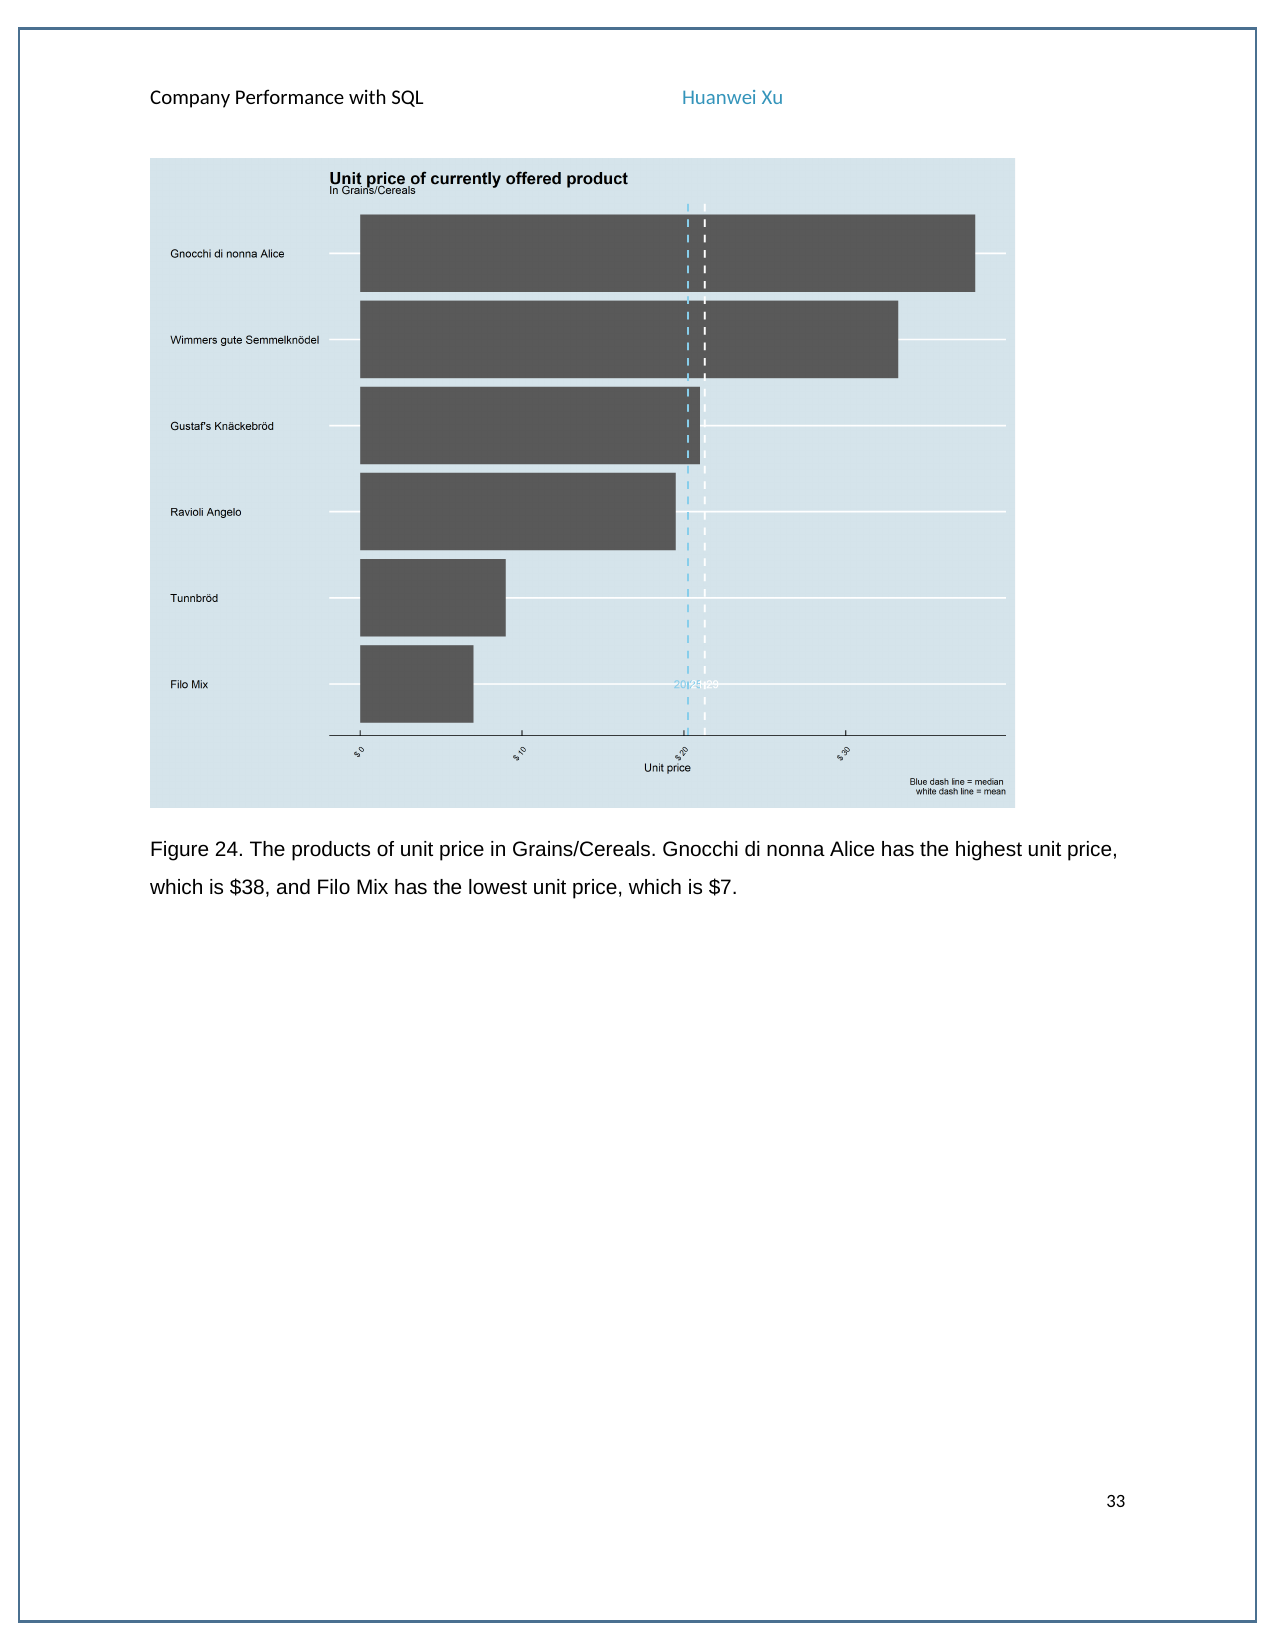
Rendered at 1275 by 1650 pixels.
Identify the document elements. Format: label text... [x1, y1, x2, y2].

text Figure 24. The products of unit price in Grains/Cereals. Gnocchi di nonna Alice has the highest unit price, which is $38, and Filo Mix has the lowest unit price, which is $7. [150, 833, 1125, 903]
picture [150, 158, 1016, 808]
